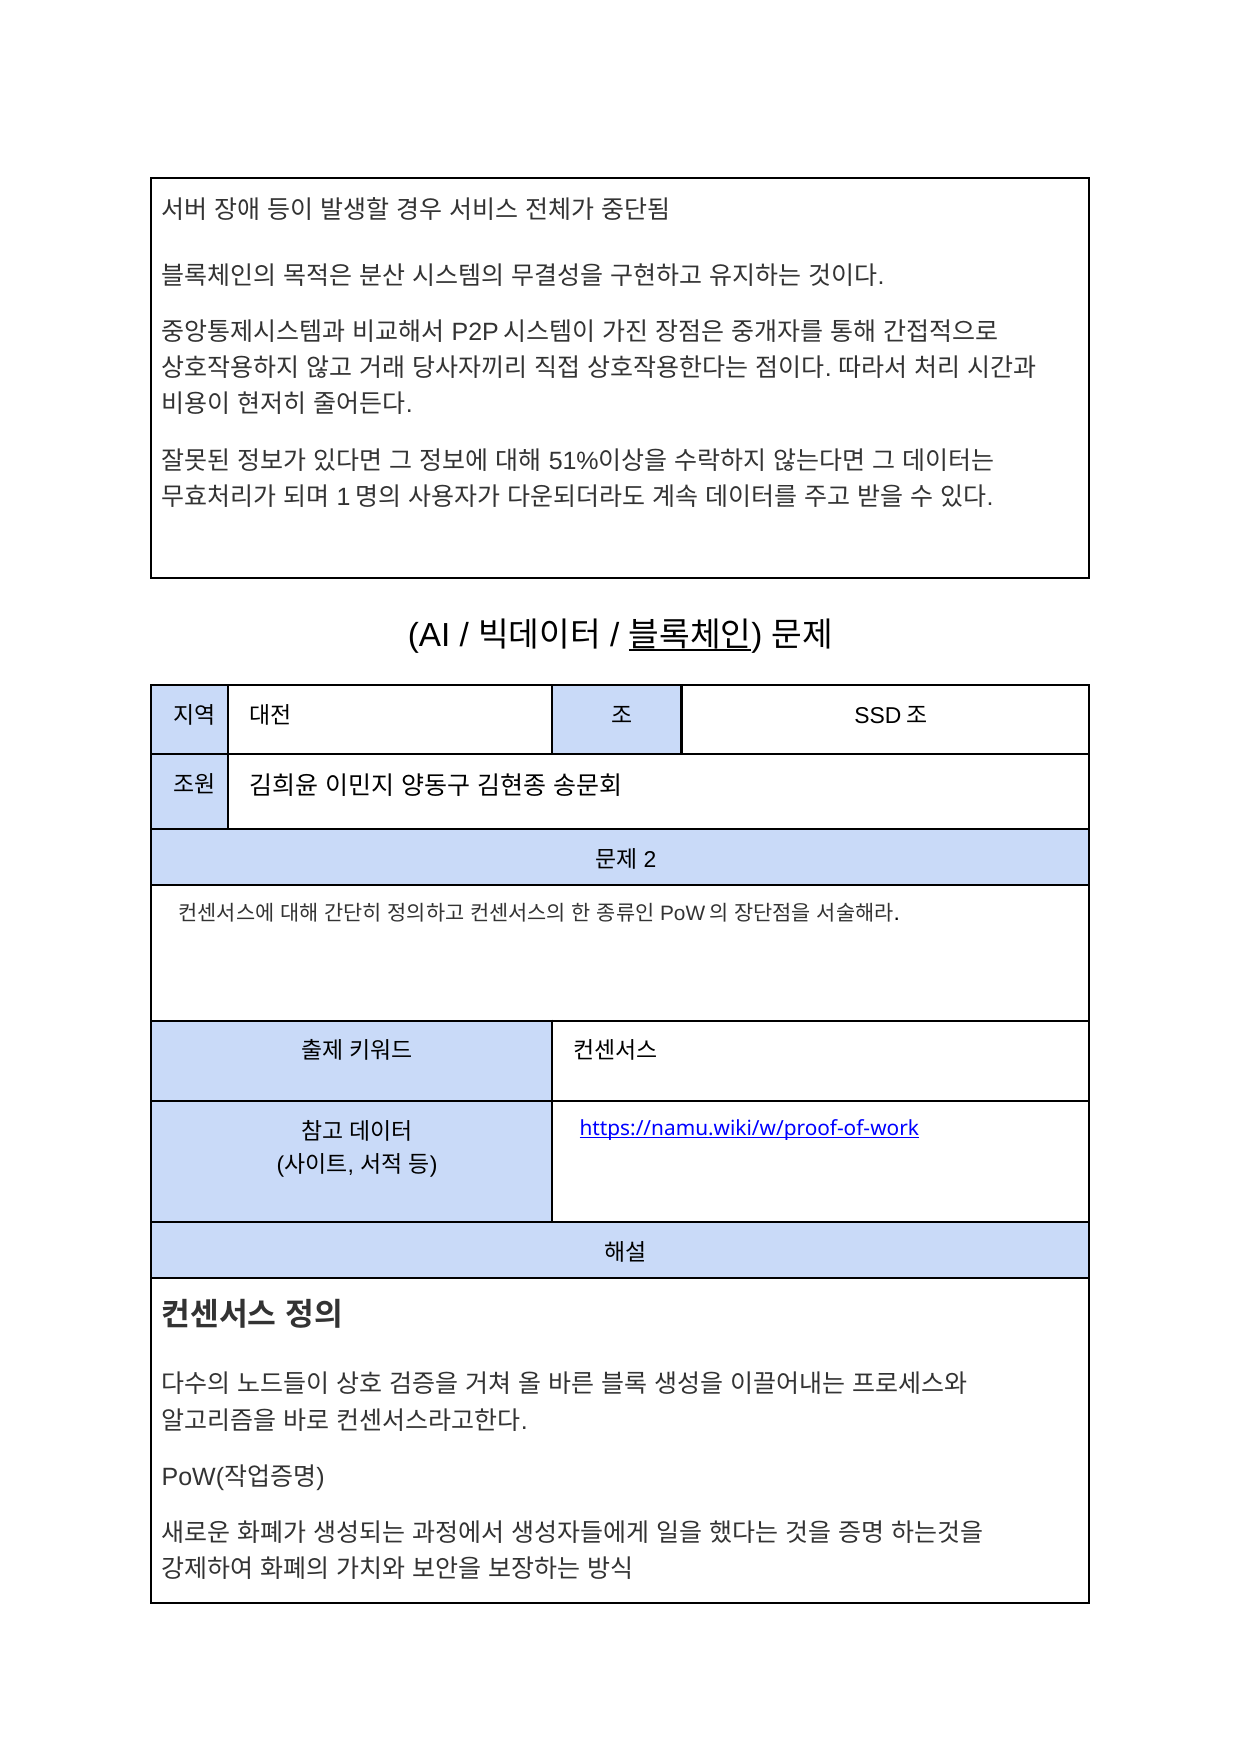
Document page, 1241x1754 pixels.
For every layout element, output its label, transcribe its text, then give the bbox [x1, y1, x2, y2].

table_cell 참고 데이터 (사이트, 서적 등) [152, 1102, 551, 1221]
table_cell 김희윤 이민지 양동구 김현종 송문회 [229, 755, 1088, 828]
table_cell 출제 키워드 [152, 1022, 551, 1100]
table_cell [152, 179, 1088, 577]
text (AI / 빅데이터 / 블록체인) 문제 [150, 608, 1090, 656]
table_cell https://namu.wiki/w/proof-of-work [553, 1102, 1088, 1221]
table_header 대전 [229, 686, 551, 753]
table_cell 컨센서스 [553, 1022, 1088, 1100]
table_header 조 [553, 686, 680, 753]
table_header 지역 [152, 686, 227, 753]
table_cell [152, 1279, 1088, 1602]
table_cell 컨센서스에 대해 간단히 정의하고 컨센서스의 한 종류인 PoW의 장단점을 서술해라. [152, 886, 1088, 1019]
table_cell 해설 [152, 1223, 1088, 1277]
table_header SSD조 [683, 686, 1088, 753]
table_cell 문제 2 [152, 830, 1088, 884]
table_cell 조원 [152, 755, 227, 828]
